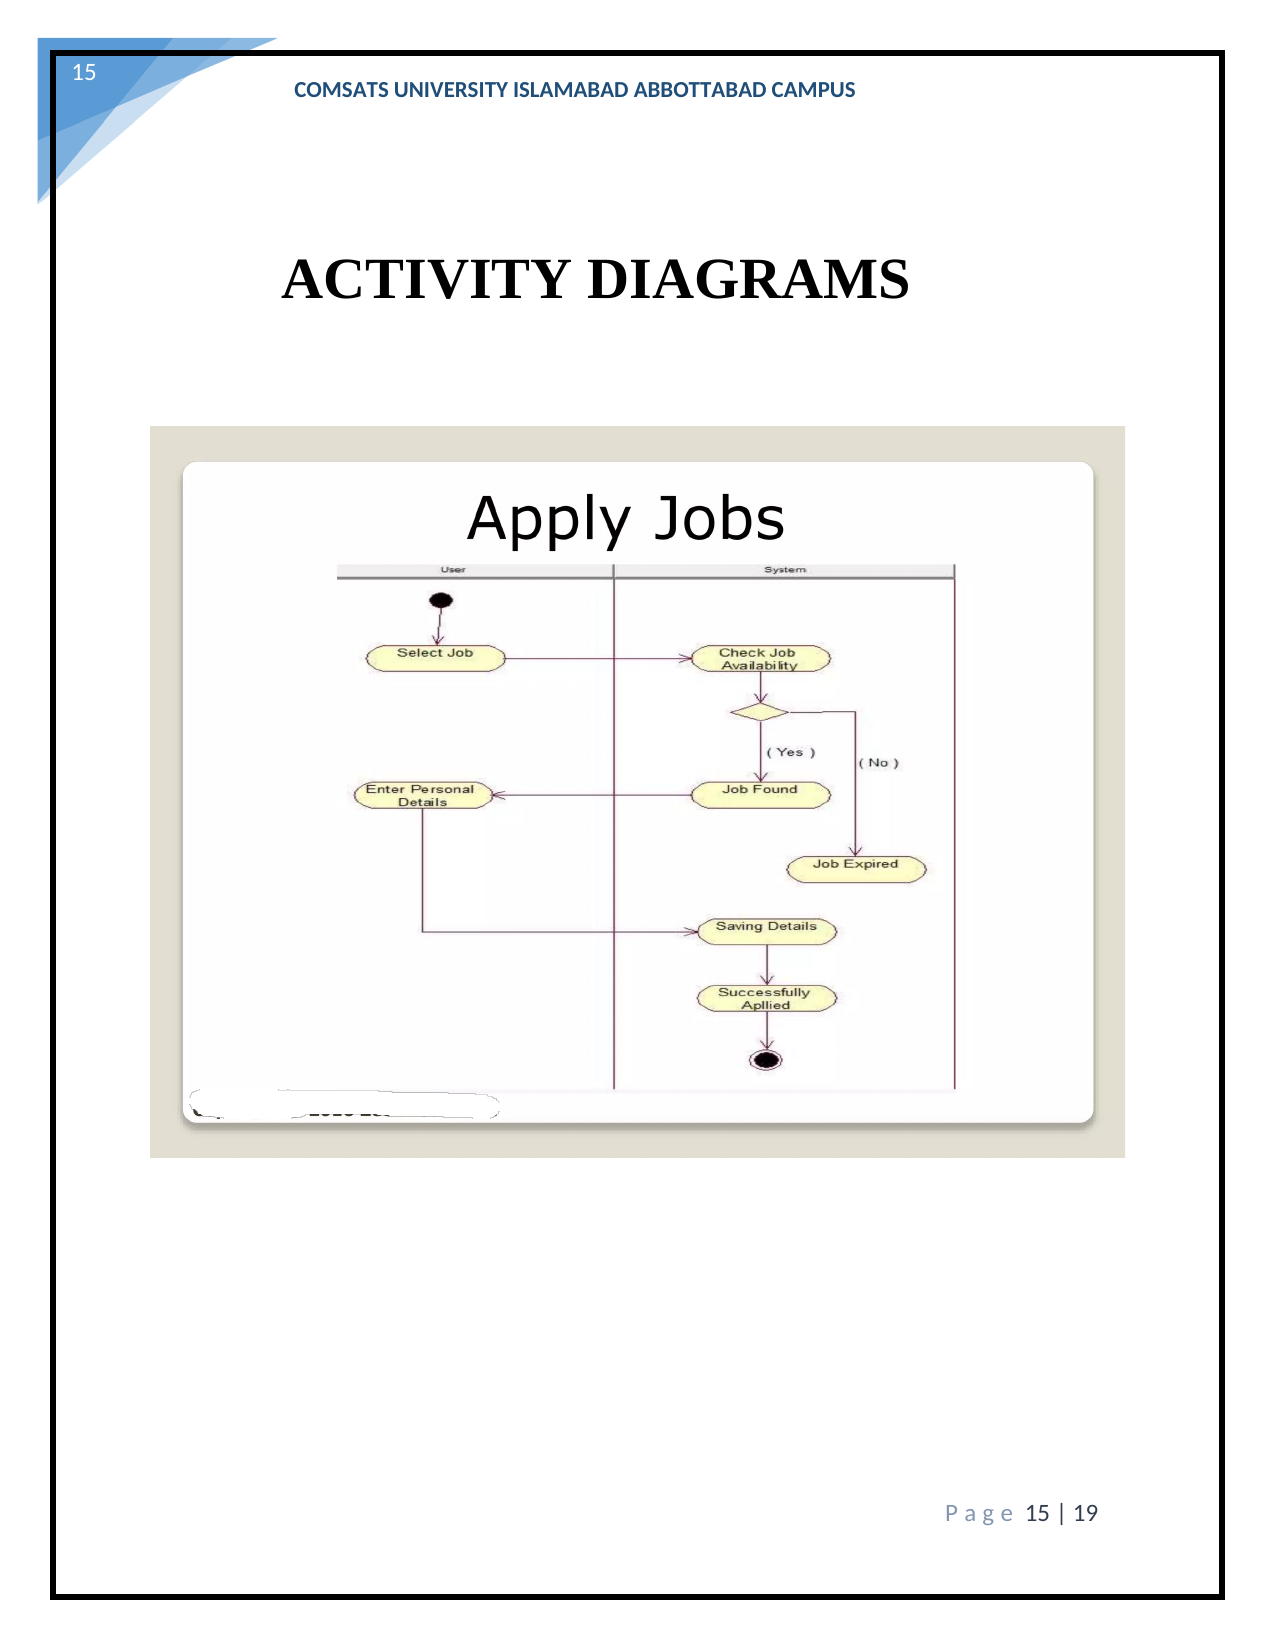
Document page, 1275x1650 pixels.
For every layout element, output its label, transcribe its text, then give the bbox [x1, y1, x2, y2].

picture [56, 56, 279, 206]
picture [37, 37, 279, 206]
text ACTIVITY DIAGRAMS [150, 244, 1125, 311]
picture [150, 426, 1125, 1158]
